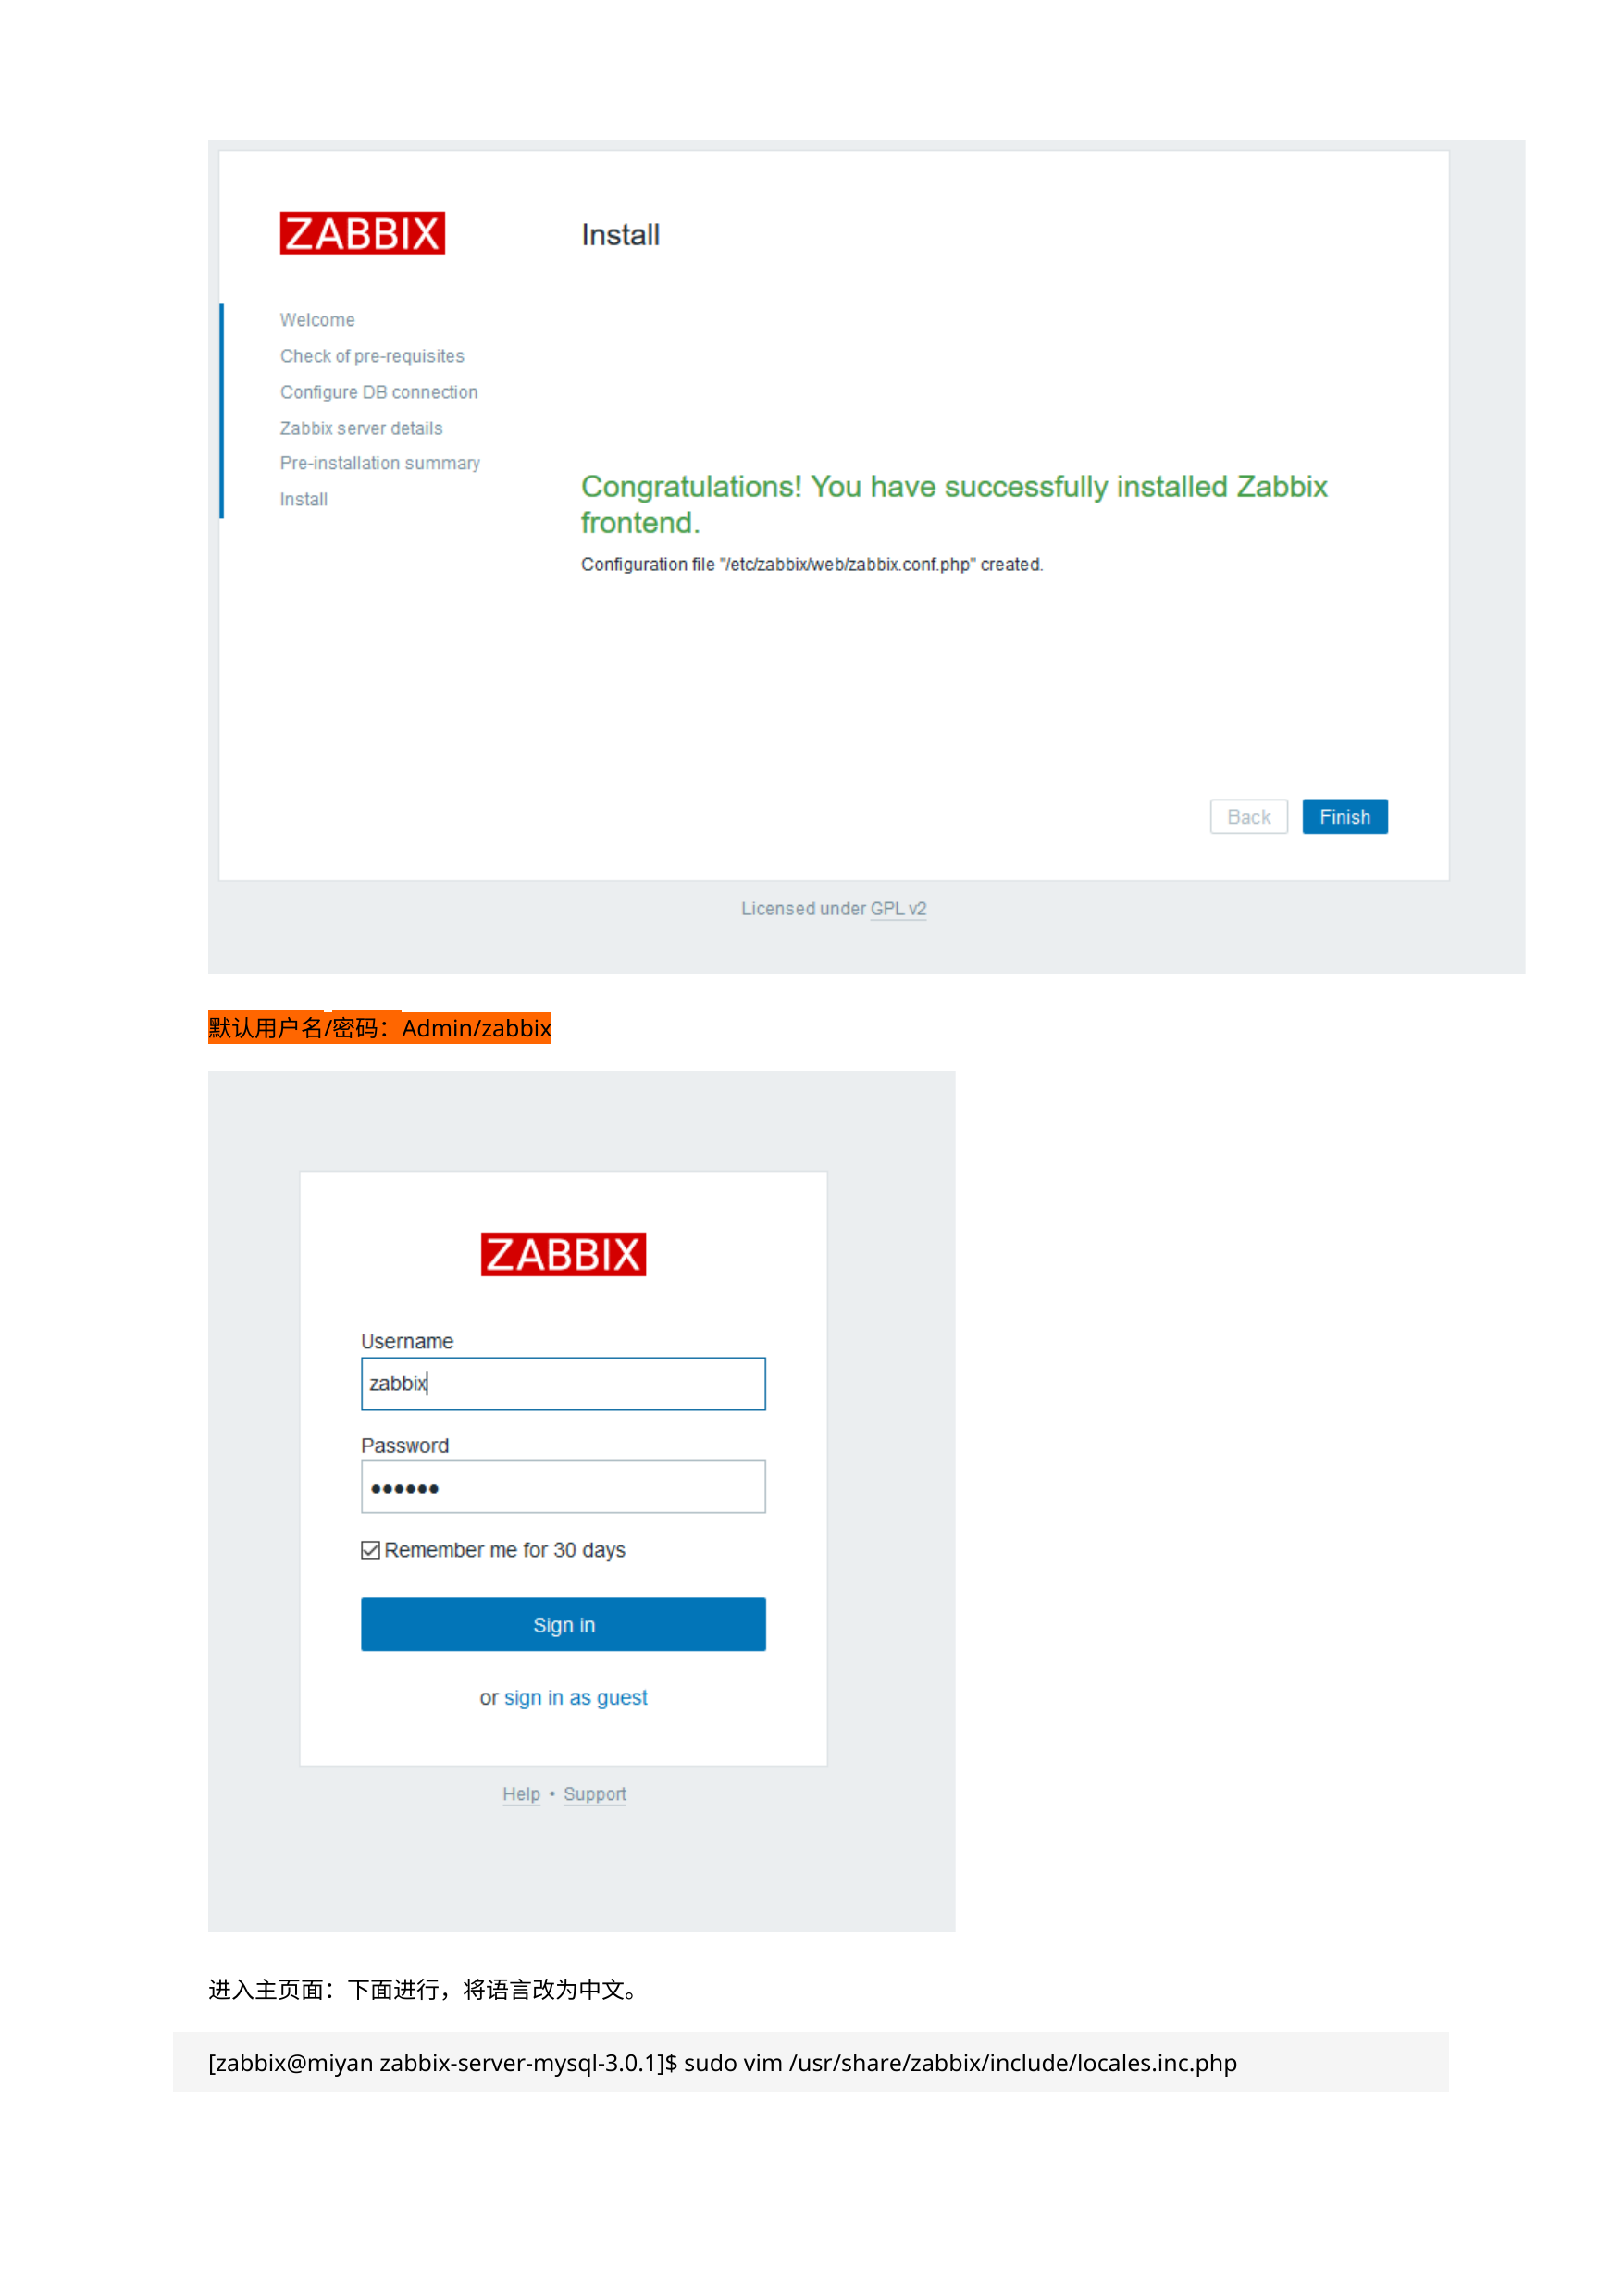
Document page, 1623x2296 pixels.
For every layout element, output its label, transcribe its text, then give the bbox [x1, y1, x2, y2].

text 进入主页面：下面进行，将语言改为中文。 [173, 1958, 1449, 2018]
picture [208, 1071, 956, 1932]
text 默认用户名/密码：Admin/zabbix [173, 997, 1449, 1057]
text [zabbix@miyan zabbix-server-mysql-3.0.1]$ sudo vim /usr/share/zabbix/include/locales.inc.php [173, 2032, 1449, 2092]
picture [208, 140, 1526, 974]
